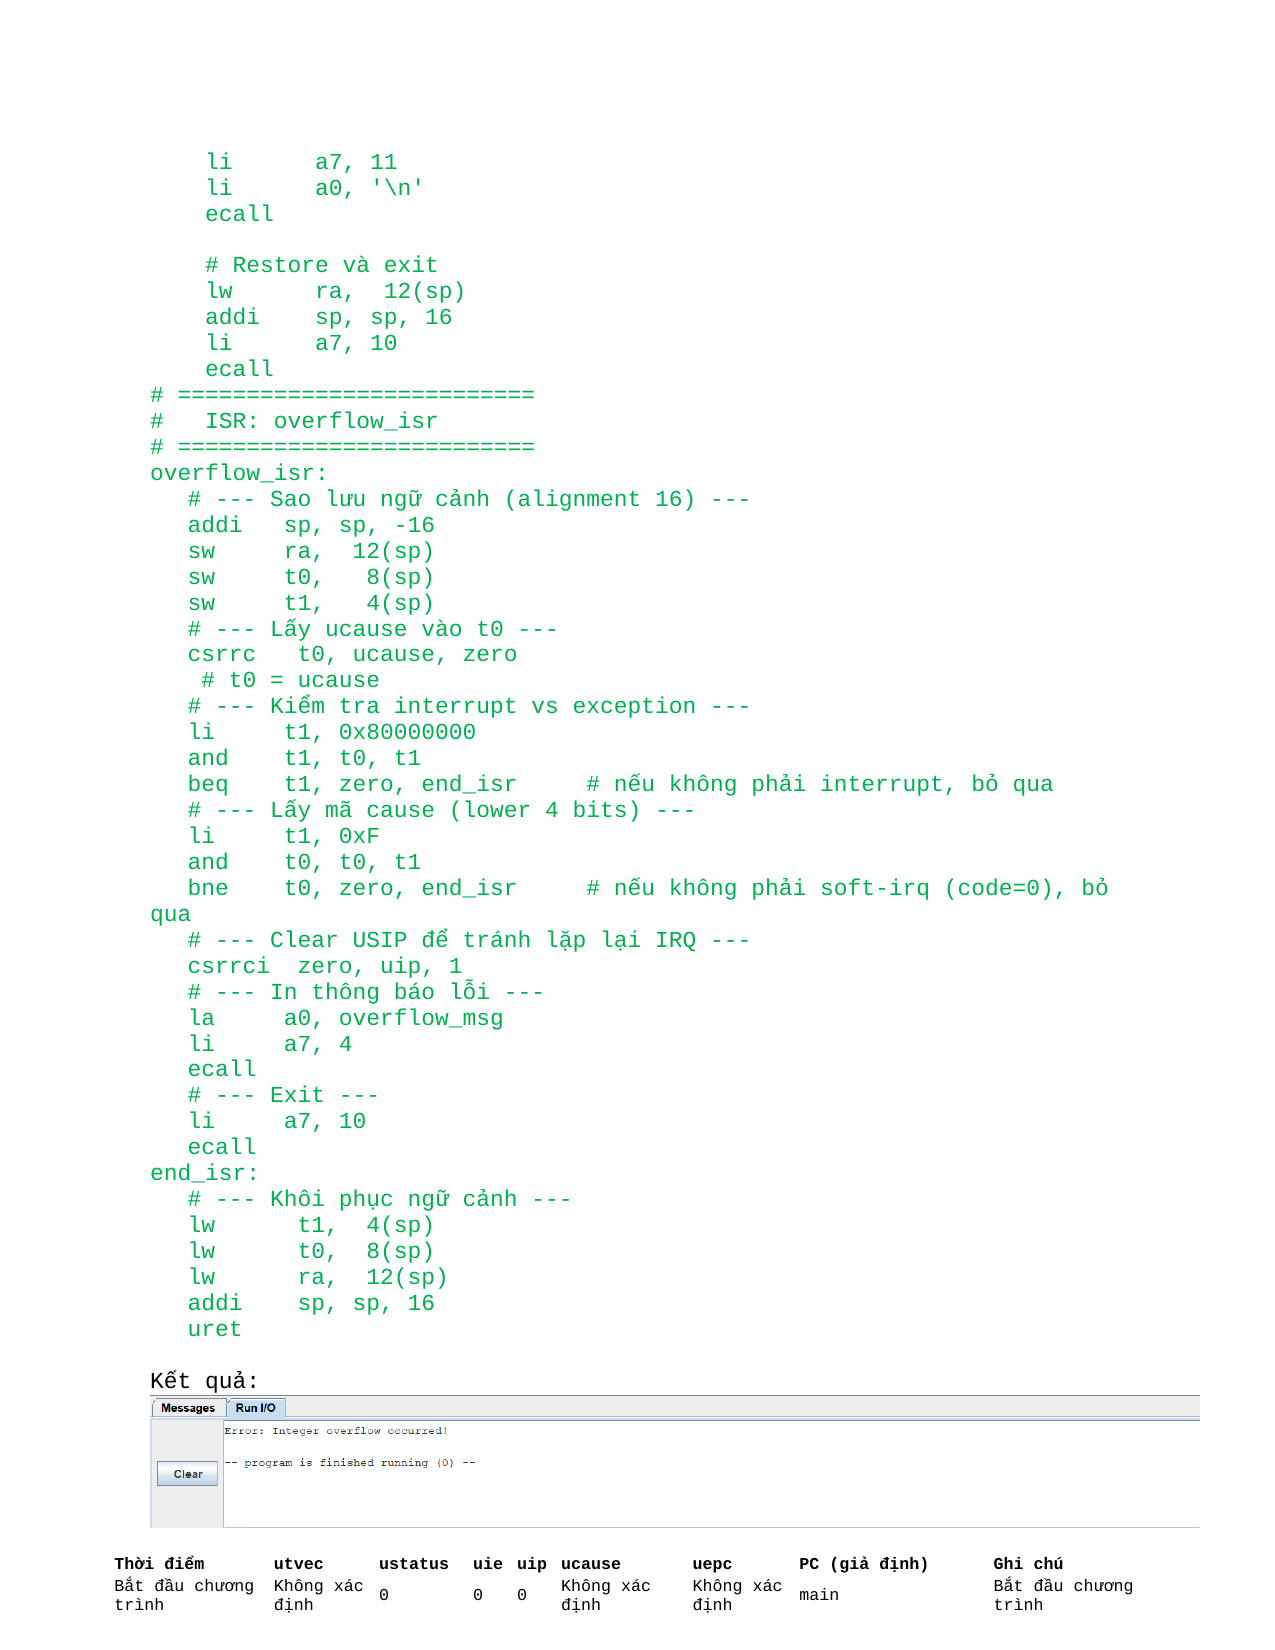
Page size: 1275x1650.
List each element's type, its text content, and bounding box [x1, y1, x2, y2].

table_header uie [471, 1554, 515, 1576]
text # --- Lấy ucause vào t0 --- [150, 617, 1162, 643]
table_cell 0 [377, 1576, 471, 1616]
text sw t1, 4(sp) [150, 591, 1162, 617]
text sw t0, 8(sp) [150, 565, 1162, 591]
table_header Thời điểm [113, 1554, 272, 1576]
table_header ustatus [377, 1554, 471, 1576]
table_header uepc [691, 1554, 797, 1576]
table_header PC (giả định) [798, 1554, 992, 1576]
table_cell 0 [515, 1576, 559, 1616]
text sw ra, 12(sp) [150, 539, 1162, 565]
text and t1, t0, t1 [150, 747, 1162, 772]
table_header utvec [272, 1554, 377, 1576]
text addi sp, sp, 16 [150, 306, 1162, 332]
text ecall [150, 1058, 1162, 1084]
text # --- Khôi phục ngữ cảnh --- [150, 1187, 1162, 1213]
text overflow_isr: [150, 461, 1162, 487]
table_header Ghi chú [992, 1554, 1162, 1576]
text beq t1, zero, end_isr # nếu không phải interrupt, bỏ qua [150, 772, 1162, 798]
text # ========================== [150, 383, 1162, 409]
table_header uip [515, 1554, 559, 1576]
table_cell Không xác định [559, 1576, 691, 1616]
text and t0, t0, t1 [150, 850, 1162, 876]
text # ========================== [150, 435, 1162, 461]
text # --- Exit --- [150, 1084, 1162, 1110]
text addi sp, sp, 16 [150, 1291, 1162, 1317]
text lw t1, 4(sp) [150, 1213, 1162, 1239]
text # ISR: overflow_isr [150, 409, 1162, 435]
table_cell Bắt đầu chương trình [113, 1576, 272, 1616]
text addi sp, sp, -16 [150, 513, 1162, 539]
text li a7, 11 [150, 150, 1162, 176]
text csrrci zero, uip, 1 [150, 954, 1162, 980]
text Kết quả: [150, 1369, 1162, 1395]
table_cell 0 [471, 1576, 515, 1616]
text bne t0, zero, end_isr # nếu không phải soft-irq (code=0), bỏ qua [150, 876, 1162, 928]
text li a7, 10 [150, 332, 1162, 357]
text li a0, '\n' [150, 176, 1162, 202]
text # --- In thông báo lỗi --- [150, 980, 1162, 1006]
text li a7, 10 [150, 1110, 1162, 1136]
text uret [150, 1317, 1162, 1343]
table_header ucause [559, 1554, 691, 1576]
text # --- Sao lưu ngữ cảnh (alignment 16) --- [150, 487, 1162, 513]
text ecall [150, 202, 1162, 228]
text # t0 = ucause [150, 669, 1162, 695]
text csrrc t0, ucause, zero [150, 643, 1162, 669]
text # Restore và exit [150, 254, 1162, 280]
text lw ra, 12(sp) [150, 280, 1162, 306]
text li a7, 4 [150, 1032, 1162, 1058]
text # --- Kiểm tra interrupt vs exception --- [150, 695, 1162, 721]
table_cell Không xác định [691, 1576, 797, 1616]
text lw t0, 8(sp) [150, 1239, 1162, 1265]
text ecall [150, 1136, 1162, 1162]
text li t1, 0x80000000 [150, 721, 1162, 747]
text # --- Clear USIP để tránh lặp lại IRQ --- [150, 928, 1162, 954]
text lw ra, 12(sp) [150, 1265, 1162, 1291]
picture [150, 1395, 1200, 1528]
text ecall [150, 357, 1162, 383]
table_cell Bắt đầu chương trình [992, 1576, 1162, 1616]
text li t1, 0xF [150, 824, 1162, 850]
table_cell Không xác định [272, 1576, 377, 1616]
text end_isr: [150, 1162, 1162, 1187]
text # --- Lấy mã cause (lower 4 bits) --- [150, 798, 1162, 824]
text la a0, overflow_msg [150, 1006, 1162, 1032]
table_cell main [798, 1576, 992, 1616]
